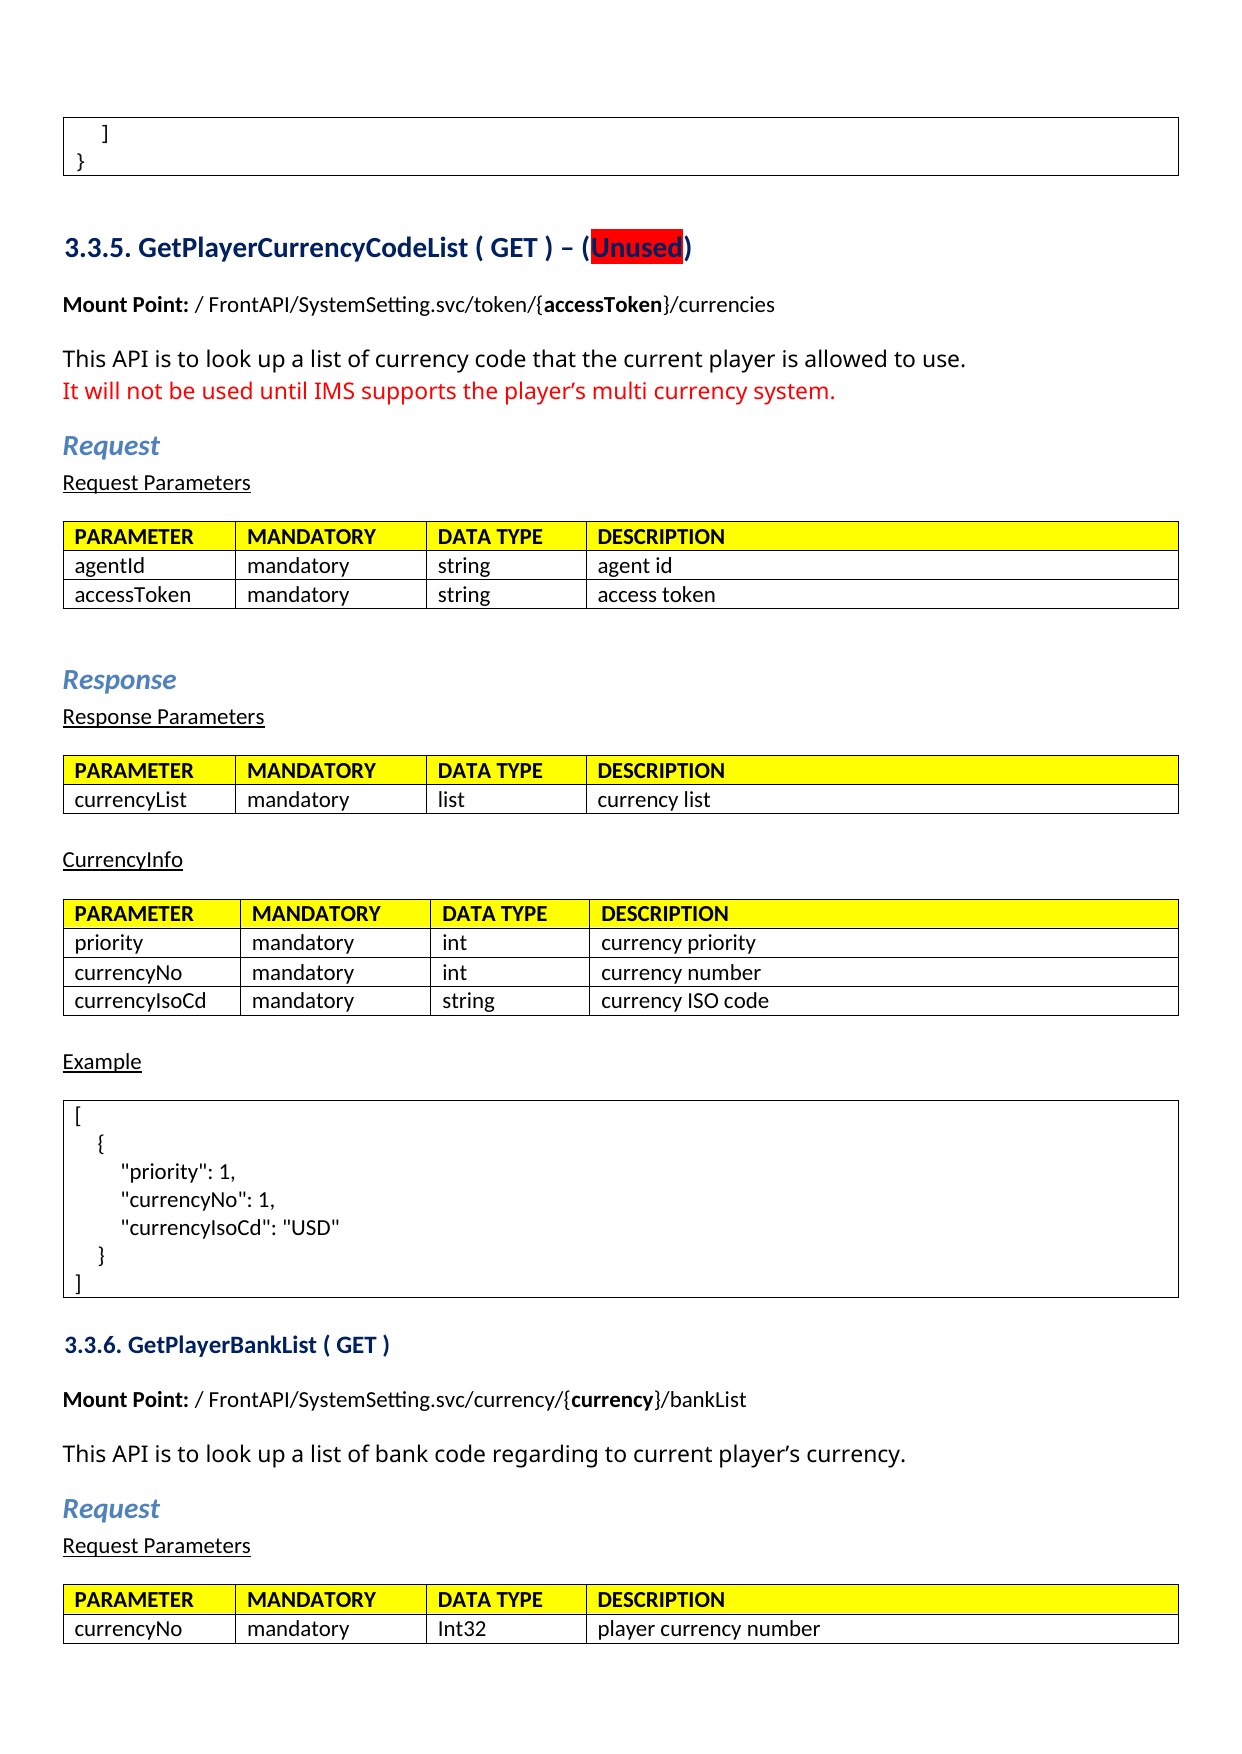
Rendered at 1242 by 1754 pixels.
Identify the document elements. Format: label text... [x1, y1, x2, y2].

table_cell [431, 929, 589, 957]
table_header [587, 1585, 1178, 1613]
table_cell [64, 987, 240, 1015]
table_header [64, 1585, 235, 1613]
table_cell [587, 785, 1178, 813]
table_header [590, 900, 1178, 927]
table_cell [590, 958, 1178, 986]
subtitle 3.3.6. GetPlayerBankList ( GET ) [64, 1329, 1179, 1360]
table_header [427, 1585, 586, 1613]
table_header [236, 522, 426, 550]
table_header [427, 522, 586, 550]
text Example [62, 1047, 1179, 1075]
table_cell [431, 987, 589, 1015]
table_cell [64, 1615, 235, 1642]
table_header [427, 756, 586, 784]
subtitle 3.3.5. GetPlayerCurrencyCodeList ( GET ) – (Unused) [64, 229, 591, 264]
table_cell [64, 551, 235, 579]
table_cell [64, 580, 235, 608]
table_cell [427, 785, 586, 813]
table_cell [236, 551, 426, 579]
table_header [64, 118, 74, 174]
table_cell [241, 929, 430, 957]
text Request Parameters [62, 1531, 1179, 1559]
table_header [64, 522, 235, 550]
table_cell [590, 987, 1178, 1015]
text Request Parameters [62, 468, 1179, 496]
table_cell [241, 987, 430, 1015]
subtitle 3.3.5. GetPlayerCurrencyCodeList ( GET ) – (Unused) [683, 229, 1179, 264]
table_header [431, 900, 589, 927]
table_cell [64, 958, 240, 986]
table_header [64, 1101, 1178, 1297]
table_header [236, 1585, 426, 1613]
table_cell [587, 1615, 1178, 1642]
text Response Parameters [62, 702, 1179, 730]
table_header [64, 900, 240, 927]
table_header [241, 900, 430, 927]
subtitle Request [62, 427, 1179, 462]
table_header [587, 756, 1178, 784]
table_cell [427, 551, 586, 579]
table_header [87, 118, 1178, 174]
text This API is to look up a list of currency code that the current player is allowed to use. [62, 343, 1179, 375]
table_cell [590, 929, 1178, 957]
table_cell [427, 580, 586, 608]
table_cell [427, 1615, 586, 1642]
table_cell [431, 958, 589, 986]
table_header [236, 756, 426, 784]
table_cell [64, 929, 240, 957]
text This API is to look up a list of bank code regarding to current player’s currency. [62, 1438, 1179, 1469]
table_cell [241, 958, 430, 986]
text Mount Point: / FrontAPI/SystemSetting.svc/token/{accessToken}/currencies [62, 290, 1179, 318]
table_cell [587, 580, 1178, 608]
subtitle Response [62, 661, 1179, 697]
text CurrencyInfo [62, 845, 1179, 873]
text Mount Point: / FrontAPI/SystemSetting.svc/currency/{currency}/bankList [62, 1385, 1179, 1413]
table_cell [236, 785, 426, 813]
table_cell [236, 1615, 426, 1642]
text It will not be used until IMS supports the player’s multi currency system. [62, 375, 1179, 406]
subtitle Request [62, 1490, 1179, 1526]
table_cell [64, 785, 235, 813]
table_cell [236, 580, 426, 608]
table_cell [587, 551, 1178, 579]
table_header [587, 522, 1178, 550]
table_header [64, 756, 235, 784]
